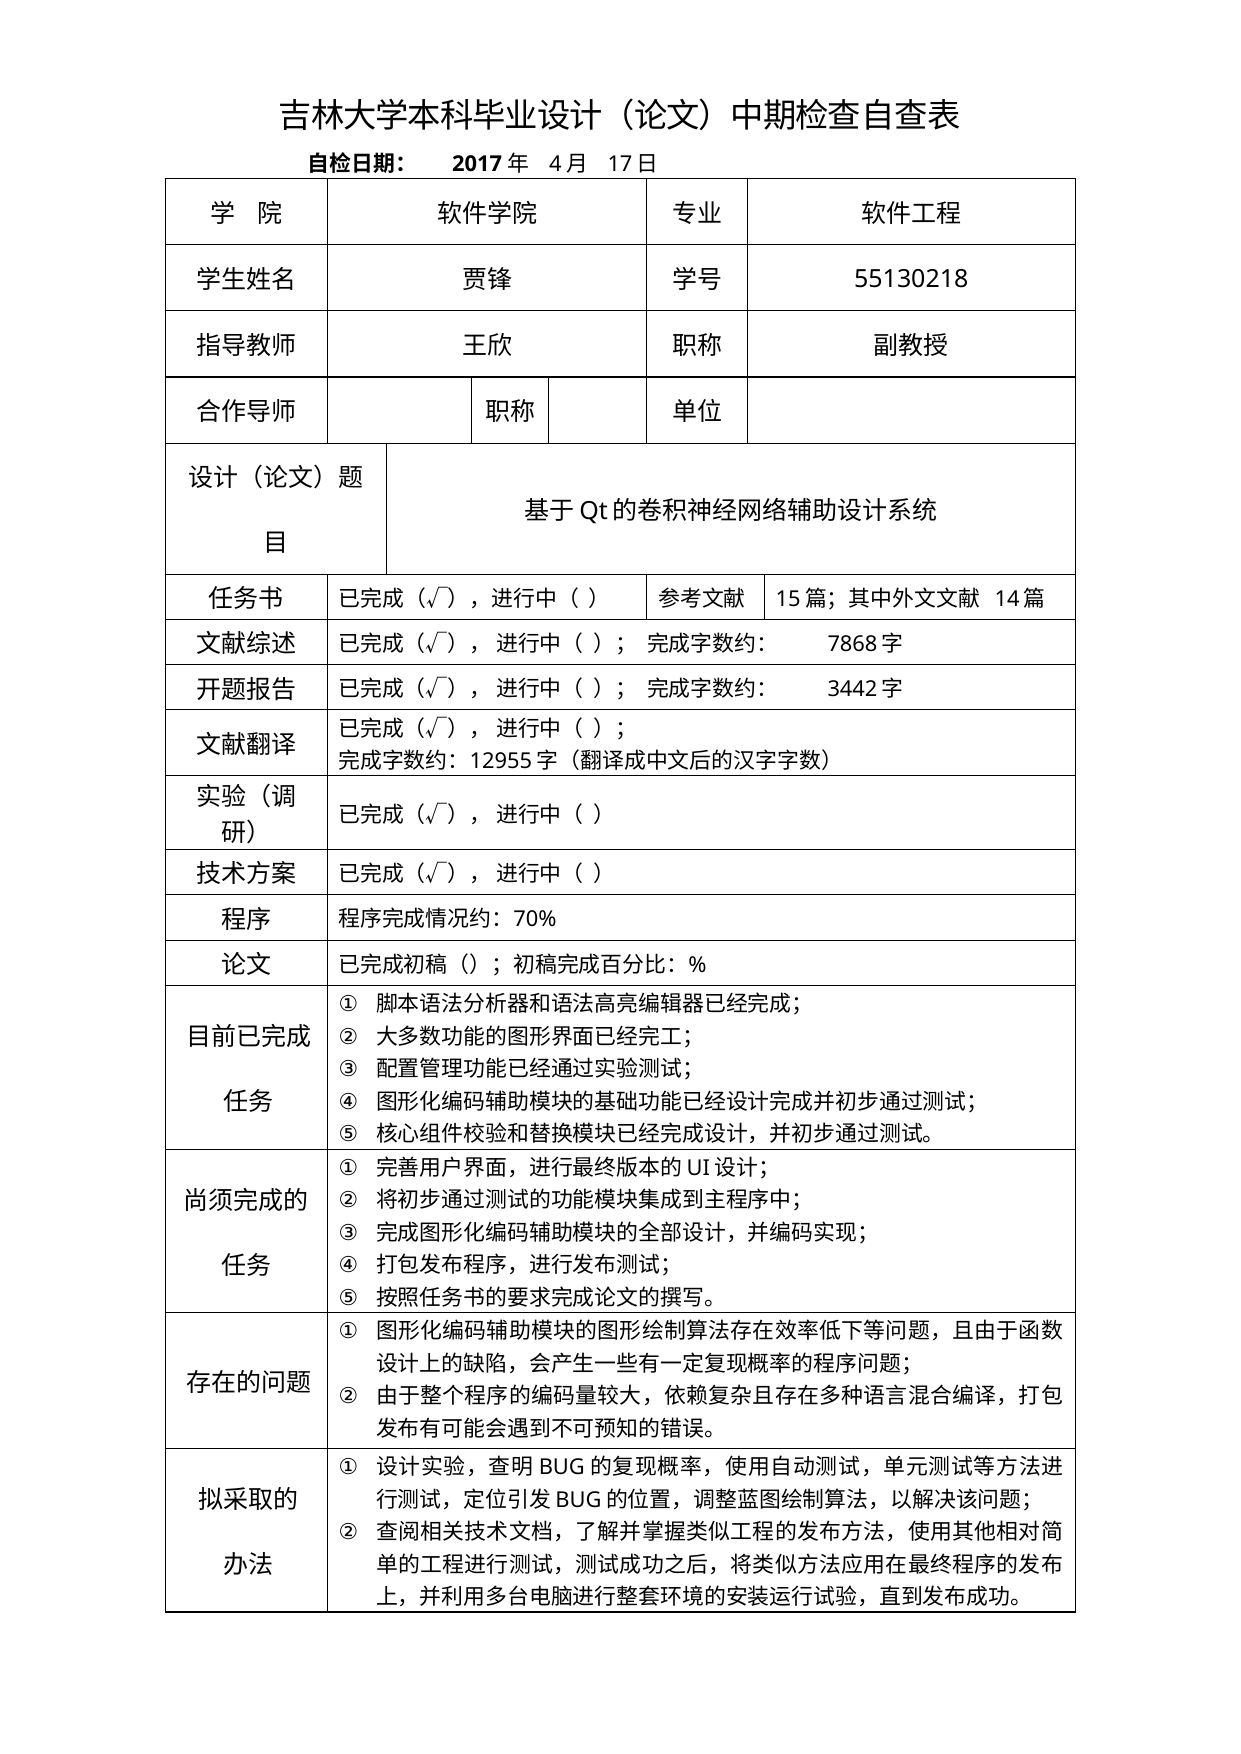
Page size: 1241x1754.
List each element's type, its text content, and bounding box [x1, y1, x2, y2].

table_cell 设计实验，查明BUG的复现概率，使用自动测试，单元测试等方法进行测试，定位引发BUG的位置，调整蓝图绘制算法，以解决该问题； 查阅相关技术文档，了解并掌握类似工程的发布方法，使用其他相对简单的工程进行测试，测试成功之后，将类似方法应用在最终程序的发布上，并利用多台电脑进行整套环境的安装运行试验，直到发布成功。 [328, 1449, 1075, 1611]
table_cell 任务书 [166, 575, 327, 619]
table_cell 设计（论文）题目 [166, 444, 386, 573]
table_header 软件工程 [748, 179, 1075, 244]
table_header 软件学院 [328, 179, 646, 244]
table_cell 王欣 [328, 311, 646, 376]
table_cell 程序完成情况约：70% [328, 895, 1075, 939]
table_cell 论文 [166, 941, 327, 985]
table_cell 尚须完成的 任务 [166, 1150, 327, 1312]
table_cell 指导教师 [166, 311, 327, 376]
table_cell 学号 [647, 245, 747, 310]
table_cell 合作导师 [166, 378, 327, 442]
table_cell 单位 [647, 378, 747, 442]
table_cell 文献翻译 [166, 710, 327, 775]
table_header 学 院 [166, 179, 327, 244]
table_cell 程序 [166, 895, 327, 939]
table_header 专业 [647, 179, 747, 244]
table_cell [748, 378, 1075, 442]
table_cell 存在的问题 [166, 1313, 327, 1448]
table_cell 贾锋 [328, 245, 646, 310]
table_cell 已完成（√）， 进行中（ ）； 完成字数约： 7868字 [328, 620, 1075, 664]
table_cell 副教授 [748, 311, 1075, 376]
table_cell 拟采取的 办法 [166, 1449, 327, 1611]
text 吉林大学本科毕业设计（论文）中期检查自查表 [75, 81, 1165, 146]
table_cell 参考文献 [647, 575, 764, 619]
table_cell 已完成（√）， 进行中（ ） [328, 776, 1075, 849]
table_cell 已完成初稿（）；初稿完成百分比：% [328, 941, 1075, 985]
text 自检日期： 2017 年 4月 17日 [75, 146, 1165, 178]
table_cell 技术方案 [166, 850, 327, 894]
table_cell 已完成（√）， 进行中（ ）； 完成字数约：12955字（翻译成中文后的汉字字数） [328, 710, 1075, 775]
table_cell 图形化编码辅助模块的图形绘制算法存在效率低下等问题，且由于函数设计上的缺陷，会产生一些有一定复现概率的程序问题； 由于整个程序的编码量较大，依赖复杂且存在多种语言混合编译，打包发布有可能会遇到不可预知的错误。 [328, 1313, 1075, 1448]
table_cell 职称 [647, 311, 747, 376]
table_cell 学生姓名 [166, 245, 327, 310]
table_cell 开题报告 [166, 665, 327, 709]
table_cell [328, 378, 471, 442]
table_cell 目前已完成 任务 [166, 986, 327, 1148]
table_cell 15篇；其中外文文献 14篇 [765, 575, 1075, 619]
table_cell 55130218 [748, 245, 1075, 310]
table_cell 脚本语法分析器和语法高亮编辑器已经完成； 大多数功能的图形界面已经完工； 配置管理功能已经通过实验测试； 图形化编码辅助模块的基础功能已经设计完成并初步通过测试； 核心组件校验和替换模块已经完成设计，并初步通过测试。 [328, 986, 1075, 1148]
table_cell 职称 [472, 378, 548, 442]
table_cell [549, 378, 646, 442]
table_cell 已完成（√）， 进行中（ ） [328, 850, 1075, 894]
table_cell 实验（调研） [166, 776, 327, 849]
table_cell 完善用户界面，进行最终版本的UI设计； 将初步通过测试的功能模块集成到主程序中； 完成图形化编码辅助模块的全部设计，并编码实现； 打包发布程序，进行发布测试； 按照任务书的要求完成论文的撰写。 [328, 1150, 1075, 1312]
table_cell 已完成（√），进行中（ ） [328, 575, 646, 619]
table_cell 已完成（√）， 进行中（ ）； 完成字数约： 3442字 [328, 665, 1075, 709]
table_cell 文献综述 [166, 620, 327, 664]
table_cell 基于Qt的卷积神经网络辅助设计系统 [387, 444, 1075, 573]
